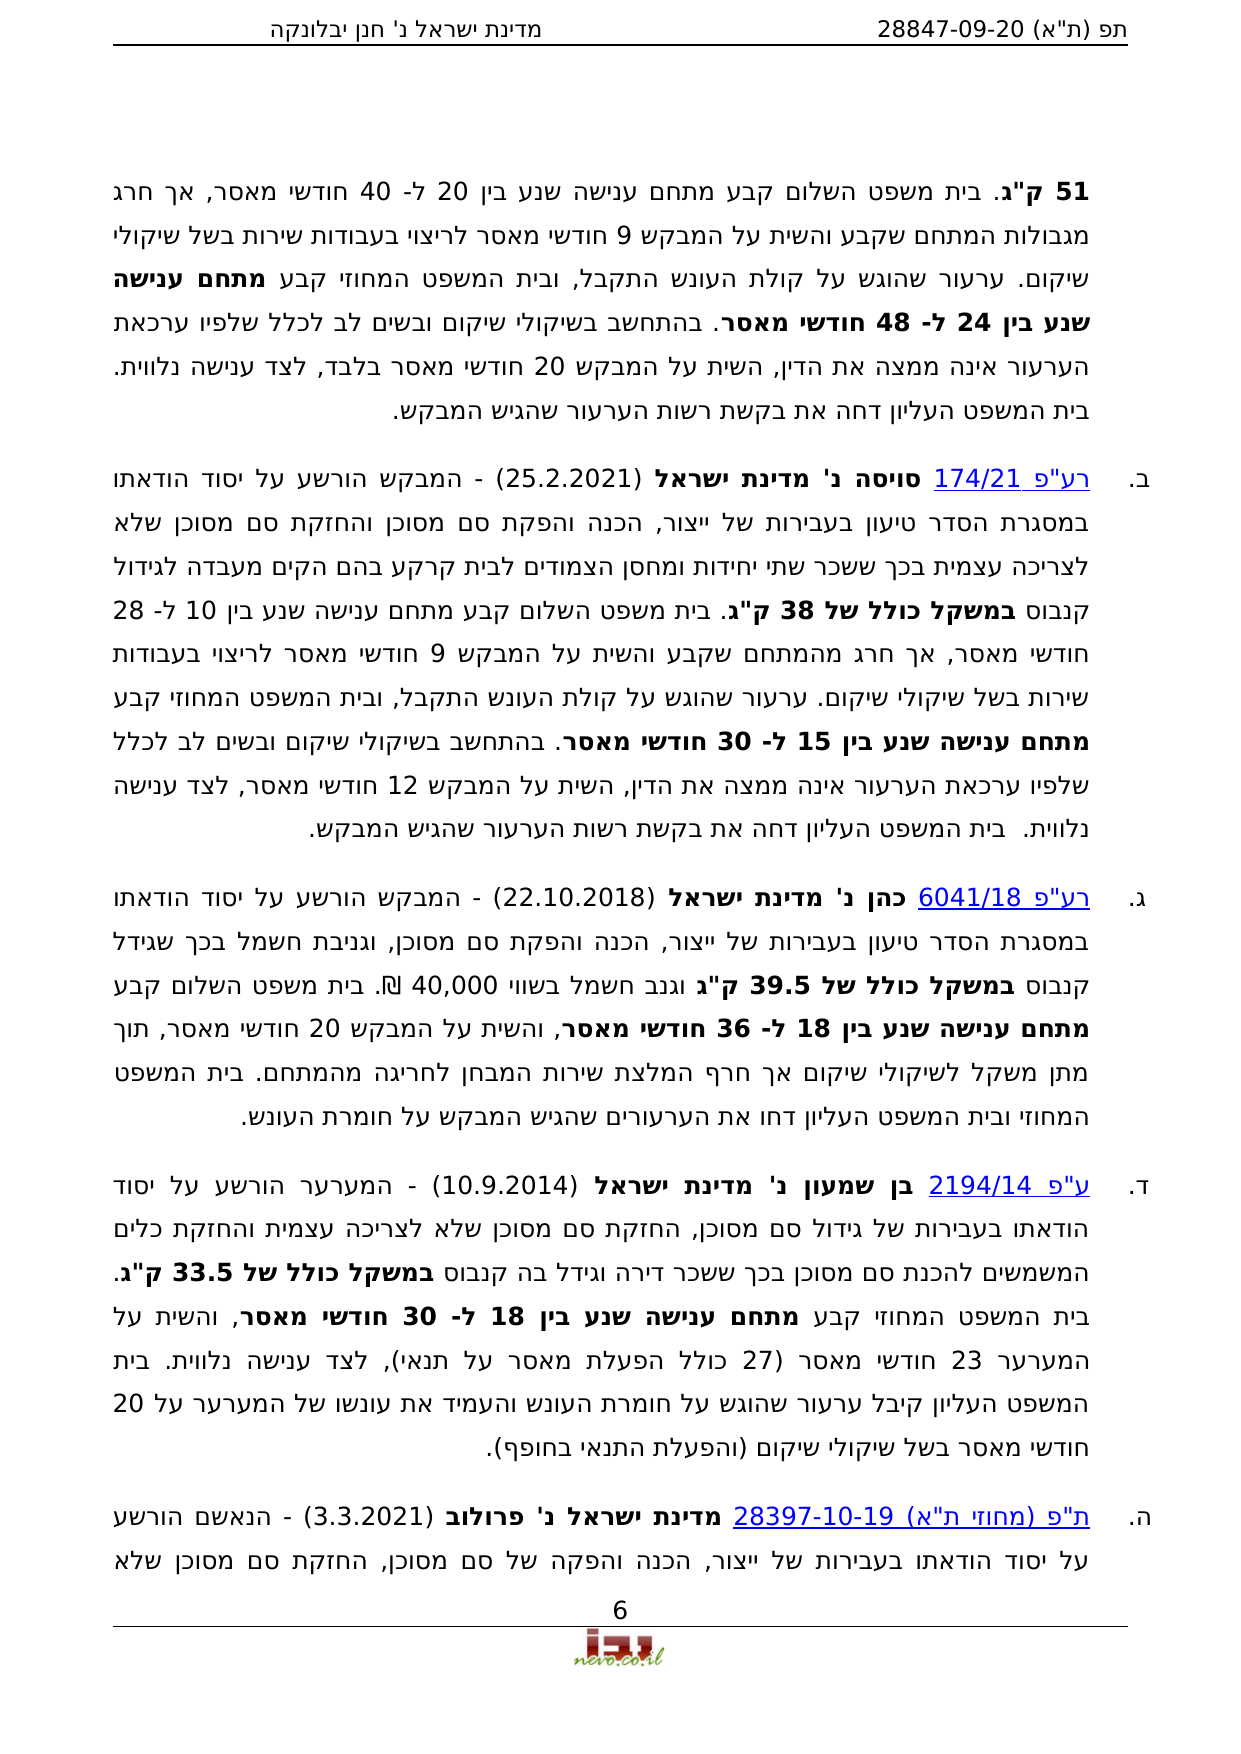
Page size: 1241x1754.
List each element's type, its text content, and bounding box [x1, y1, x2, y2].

list רע"פ 6041/18 כהן נ' מדינת ישראל (22.10.2018) - המבקש הורשע על יסוד הודאתו במסגרת הסדר טיעון בעבירות של ייצור, הכנה והפקת סם מסוכן, וגניבת חשמל בכך שגידל קנבוס במשקל כולל של 39.5 ק"ג וגנב חשמל בשווי 40,000 ₪. בית משפט השלום קבע מתחם ענישה שנע בין 18 ל- 36 חודשי מאסר, והשית על המבקש 20 חודשי מאסר, תוך מתן משקל לשיקולי שיקום אך חרף המלצת שירות המבחן לחריגה מהמתחם. בית המשפט המחוזי ובית המשפט העליון דחו את הערעורים שהגיש המבקש על חומרת העונש. [112, 883, 1128, 1131]
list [112, 1502, 1128, 1575]
picture [574, 1628, 666, 1667]
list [112, 177, 1128, 425]
list ע"פ 2194/14 בן שמעון נ' מדינת ישראל (10.9.2014) - המערער הורשע על יסוד הודאתו בעבירות של גידול סם מסוכן, החזקת סם מסוכן שלא לצריכה עצמית והחזקת כלים המשמשים להכנת סם מסוכן בכך ששכר דירה וגידל בה קנבוס במשקל כולל של 33.5 ק"ג. בית המשפט המחוזי קבע מתחם ענישה שנע בין 18 ל- 30 חודשי מאסר, והשית על המערער 23 חודשי מאסר (27 כולל הפעלת מאסר על תנאי), לצד ענישה נלווית. בית המשפט העליון קיבל ערעור שהוגש על חומרת העונש והעמיד את עונשו של המערער על 20 חודשי מאסר בשל שיקולי שיקום (והפעלת התנאי בחופף). [112, 1171, 1128, 1463]
list רע"פ 174/21 סויסה נ' מדינת ישראל (25.2.2021) - המבקש הורשע על יסוד הודאתו במסגרת הסדר טיעון בעבירות של ייצור, הכנה והפקת סם מסוכן והחזקת סם מסוכן שלא לצריכה עצמית בכך ששכר שתי יחידות ומחסן הצמודים לבית קרקע בהם הקים מעבדה לגידול קנבוס במשקל כולל של 38 ק"ג. בית משפט השלום קבע מתחם ענישה שנע בין 10 ל- 28 חודשי מאסר, אך חרג מהמתחם שקבע והשית על המבקש 9 חודשי מאסר לריצוי בעבודות שירות בשל שיקולי שיקום. ערעור שהוגש על קולת העונש התקבל, ובית המשפט המחוזי קבע מתחם ענישה שנע בין 15 ל- 30 חודשי מאסר. בהתחשב בשיקולי שיקום ובשים לב לכלל שלפיו ערכאת הערעור אינה ממצה את הדין, השית על המבקש 12 חודשי מאסר, לצד ענישה נלווית. בית המשפט העליון דחה את בקשת רשות הערעור שהגיש המבקש. [112, 465, 1128, 844]
